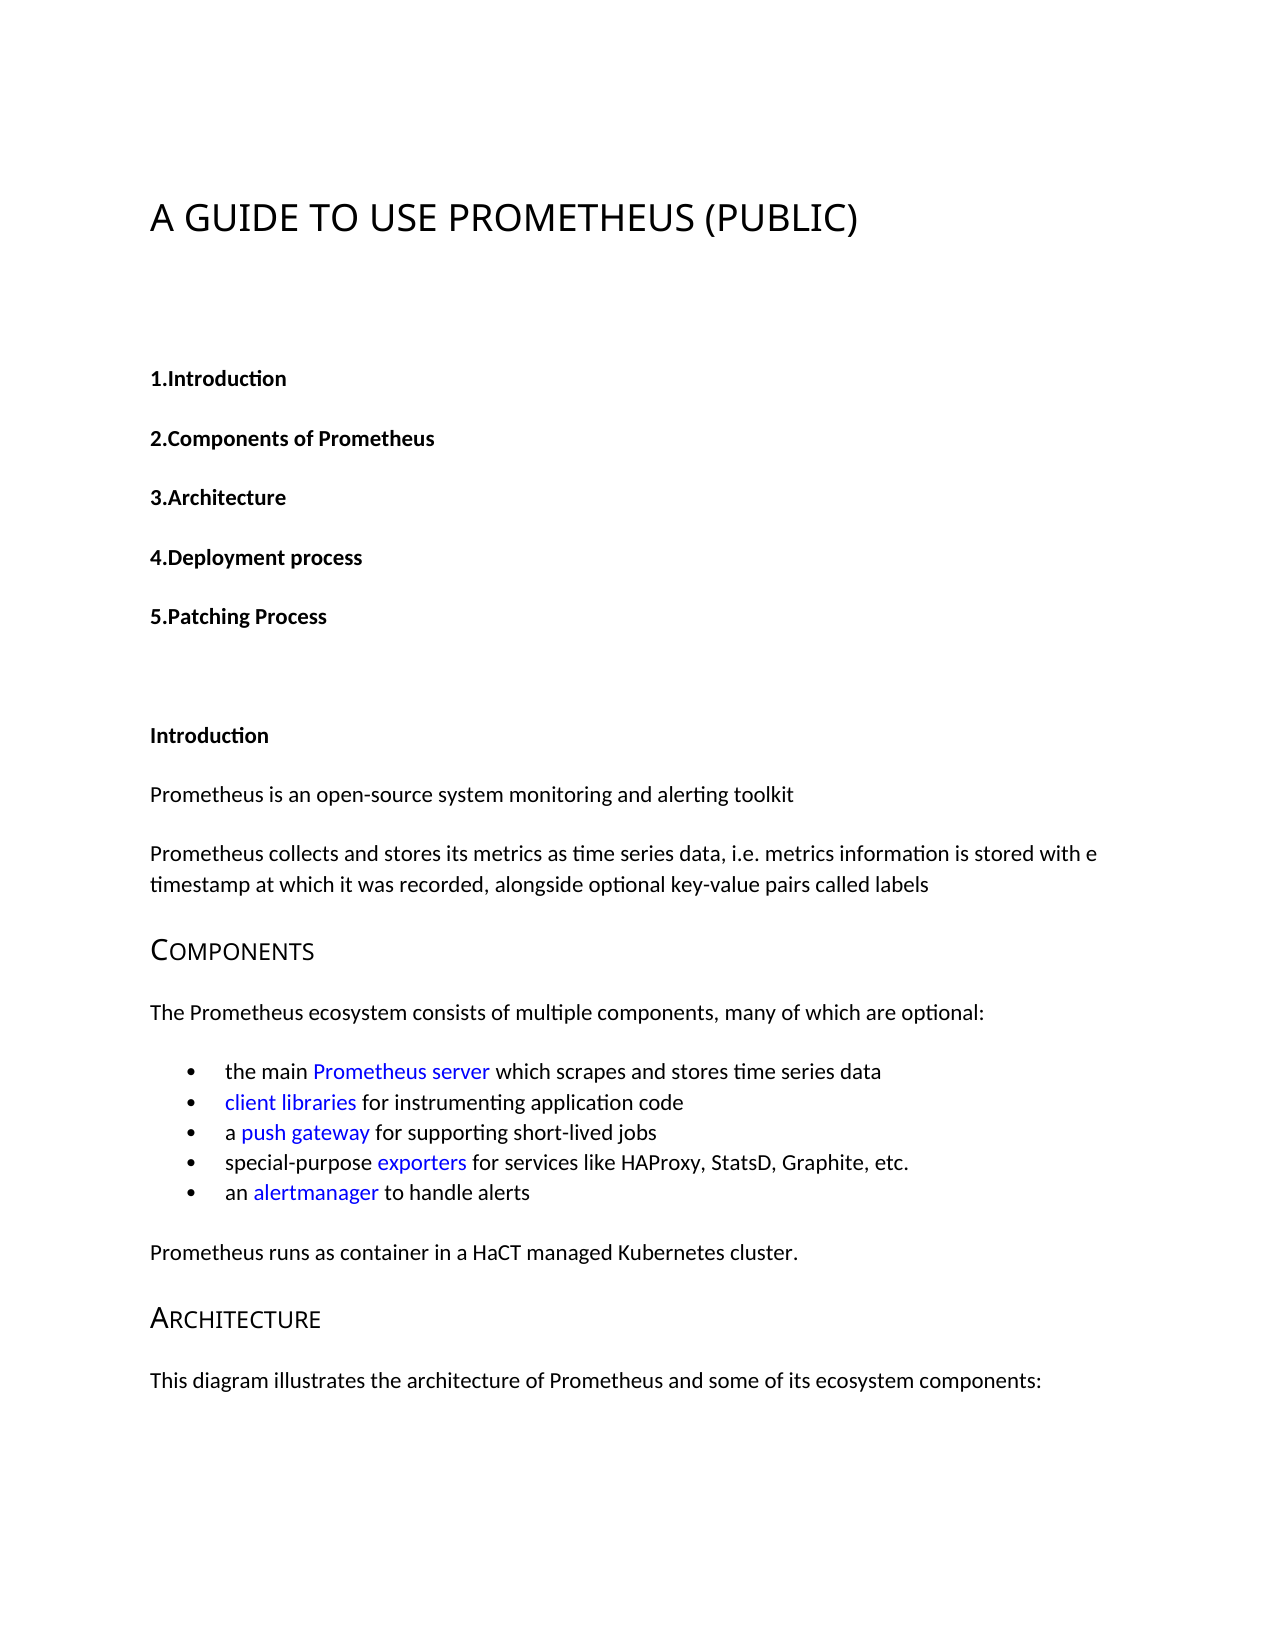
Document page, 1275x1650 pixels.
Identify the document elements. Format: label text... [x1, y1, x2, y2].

text Prometheus is an open-source system monitoring and alerting toolkit [150, 780, 1125, 808]
text Prometheus collects and stores its metrics as time series data, i.e. metrics information is stored with e timestamp at which it was recorded, alongside optional key-value pairs called labels [150, 839, 1125, 898]
subtitle Architecture [150, 1297, 1125, 1337]
list a push gateway for supporting short-lived jobs [187, 1118, 1125, 1146]
list the main Prometheus server which scrapes and stores time series data [187, 1057, 1125, 1085]
text 5.Patching Process [150, 602, 1125, 630]
subtitle A Guide to use Prometheus (public) [150, 192, 1125, 243]
text The Prometheus ecosystem consists of multiple components, many of which are optional: [150, 998, 1125, 1026]
text 1.Introduction [150, 364, 1125, 393]
list client libraries for instrumenting application code [187, 1088, 1125, 1116]
subtitle Components [150, 929, 1125, 969]
text 4.Deployment process [150, 543, 1125, 571]
text 2.Components of Prometheus [150, 424, 1125, 452]
text Introduction [150, 721, 1125, 749]
list special-purpose exporters for services like HAProxy, StatsD, Graphite, etc. [187, 1148, 1125, 1176]
text 3.Architecture [150, 483, 1125, 511]
text This diagram illustrates the architecture of Prometheus and some of its ecosystem components: [150, 1366, 1125, 1394]
text Prometheus runs as container in a HaCT managed Kubernetes cluster. [150, 1238, 1125, 1266]
list an alertmanager to handle alerts [187, 1178, 1125, 1206]
